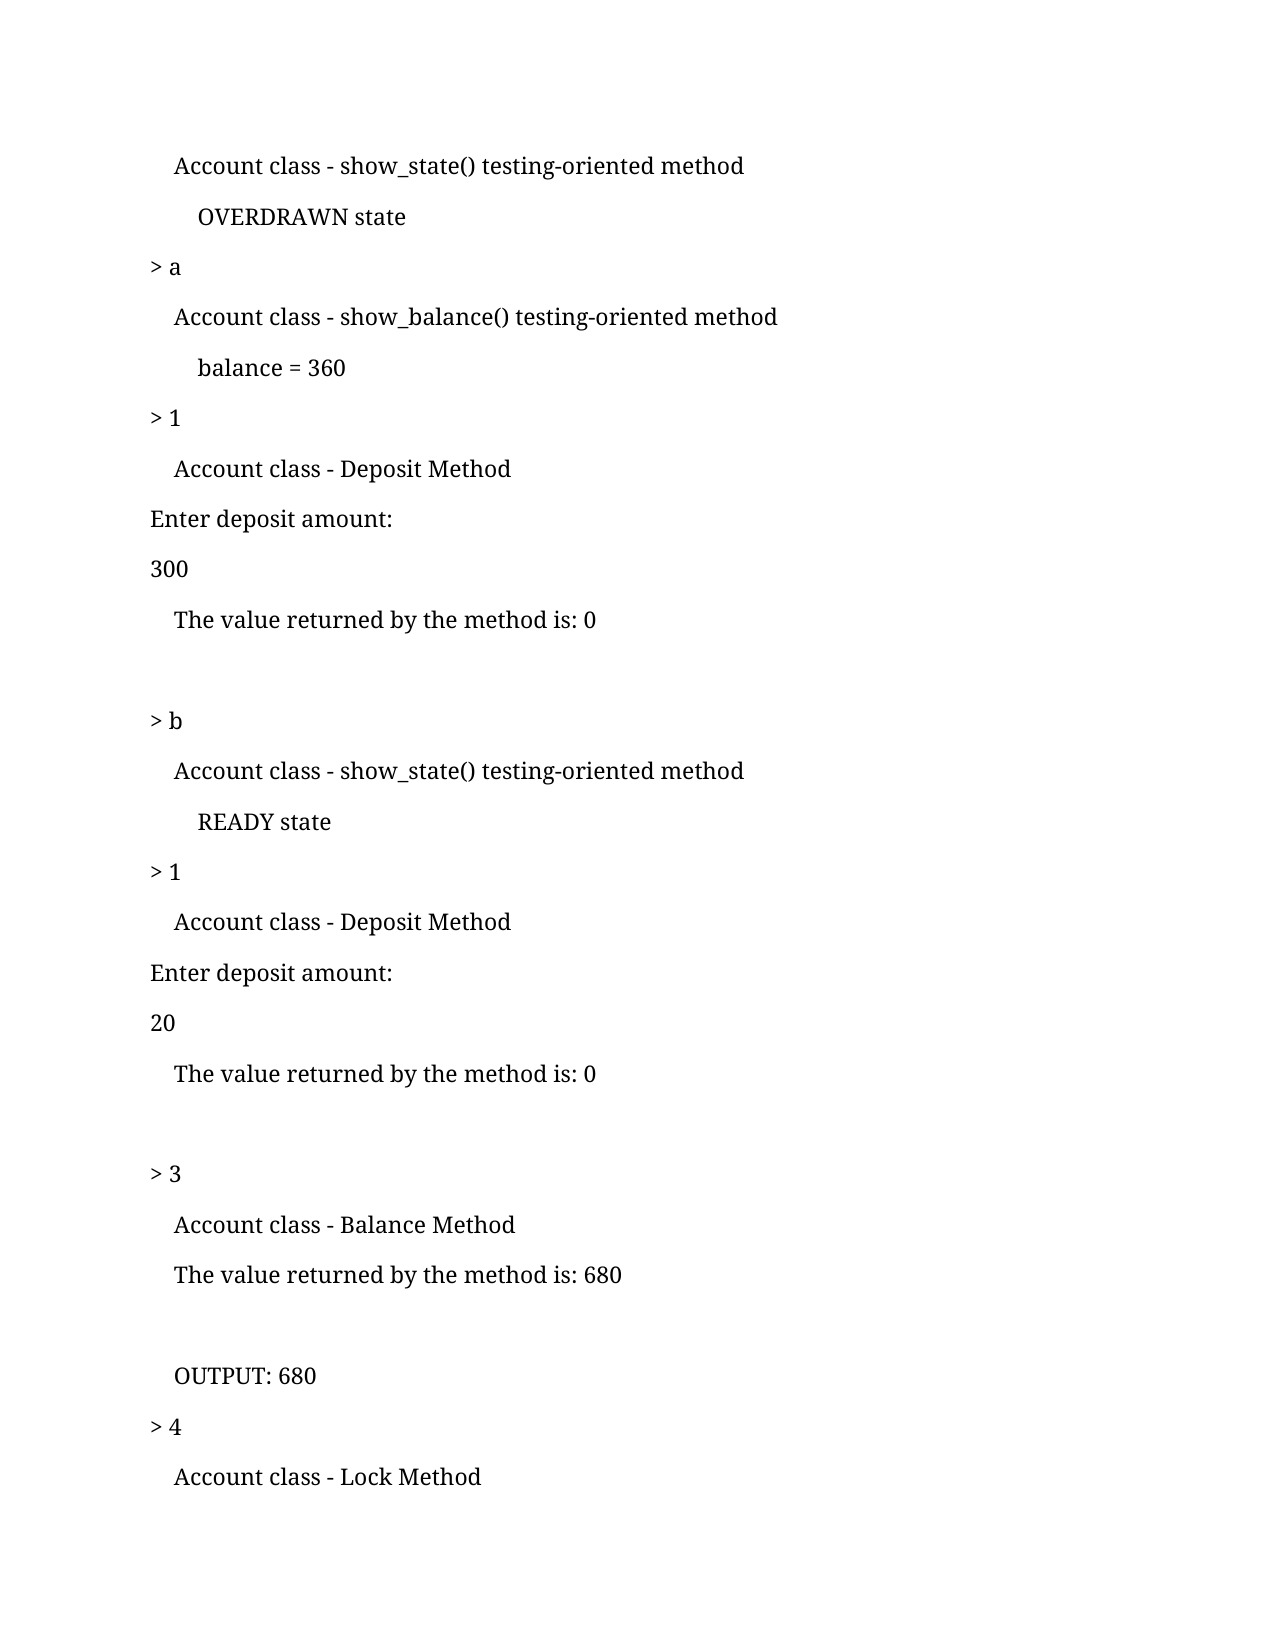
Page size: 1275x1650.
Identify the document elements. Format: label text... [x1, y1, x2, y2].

text The value returned by the method is: 0 [150, 604, 1125, 635]
text Account class - Balance Method [150, 1209, 1125, 1240]
text > 4 [150, 1410, 1125, 1442]
text balance = 360 [150, 352, 1125, 383]
text Account class - Deposit Method [150, 906, 1125, 937]
text > 3 [150, 1158, 1125, 1189]
text 300 [150, 553, 1125, 584]
text > 1 [150, 402, 1125, 433]
text > a [150, 251, 1125, 282]
text The value returned by the method is: 680 [150, 1259, 1125, 1290]
text OVERDRAWN state [150, 200, 1125, 232]
text > 1 [150, 856, 1125, 887]
text 20 [150, 1007, 1125, 1038]
text Account class - show_state() testing-oriented method [150, 755, 1125, 786]
text Enter deposit amount: [150, 503, 1125, 534]
text OUTPUT: 680 [150, 1360, 1125, 1391]
text READY state [150, 805, 1125, 837]
text > b [150, 704, 1125, 736]
text Enter deposit amount: [150, 957, 1125, 988]
text Account class - Lock Method [150, 1461, 1125, 1492]
text The value returned by the method is: 0 [150, 1057, 1125, 1089]
text Account class - show_state() testing-oriented method [150, 150, 1125, 181]
text Account class - show_balance() testing-oriented method [150, 301, 1125, 332]
text Account class - Deposit Method [150, 452, 1125, 484]
